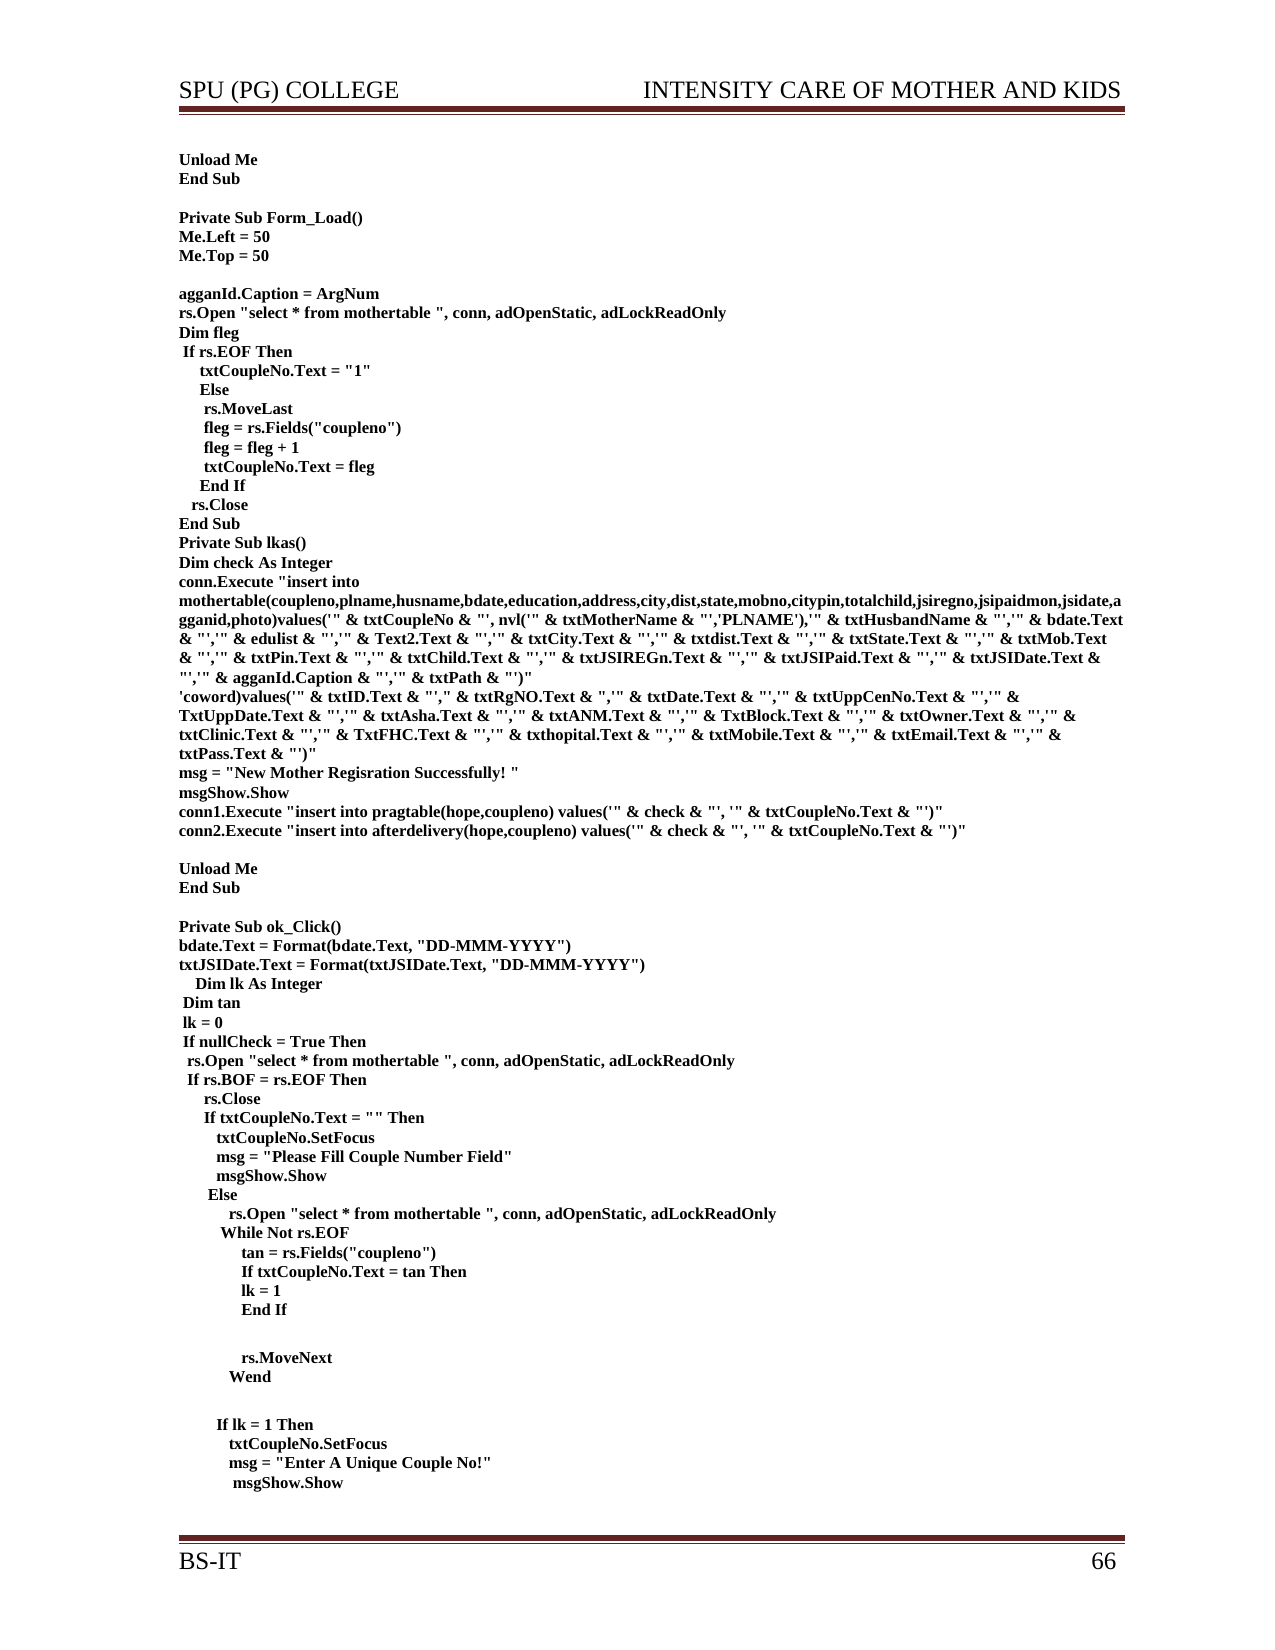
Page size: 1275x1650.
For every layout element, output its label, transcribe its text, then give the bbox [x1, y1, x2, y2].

text Private Sub lkas() [178, 533, 1125, 552]
text agganId.Caption = ArgNum [178, 284, 1125, 303]
text msgShow.Show [178, 1472, 1125, 1492]
text While Not rs.EOF [178, 1223, 1125, 1242]
text rs.MoveLast [178, 399, 1125, 418]
text Dim lk As Integer [178, 974, 1125, 993]
text msgShow.Show [178, 782, 1125, 802]
text End If [178, 1300, 1125, 1319]
text conn2.Execute "insert into afterdelivery(hope,coupleno) values('" & check & "', '" & txtCoupleNo.Text & "')" [178, 821, 1125, 840]
text Dim fleg [178, 322, 1125, 342]
text Else [178, 380, 1125, 399]
text End Sub [178, 878, 1125, 897]
text If nullCheck = True Then [178, 1032, 1125, 1051]
text If lk = 1 Then [178, 1415, 1125, 1434]
text Else [178, 1185, 1125, 1204]
text End Sub [178, 514, 1125, 533]
text Me.Top = 50 [178, 246, 1125, 265]
text bdate.Text = Format(bdate.Text, "DD-MMM-YYYY") [178, 936, 1125, 955]
text Private Sub Form_Load() [178, 207, 1125, 227]
text rs.Close [178, 495, 1125, 514]
text Unload Me [178, 859, 1125, 878]
text txtCoupleNo.SetFocus [178, 1127, 1125, 1147]
text rs.Close [178, 1089, 1125, 1108]
text rs.Open "select * from mothertable ", conn, adOpenStatic, adLockReadOnly [178, 1204, 1125, 1223]
text 'coword)values('" & txtID.Text & "'," & txtRgNO.Text & ",'" & txtDate.Text & "','" & txtUppCenNo.Text & "','" & TxtUppDate.Text & "','" & txtAsha.Text & "','" & txtANM.Text & "','" & TxtBlock.Text & "','" & txtOwner.Text & "','" & txtClinic.Text & "','" & TxtFHC.Text & "','" & txthopital.Text & "','" & txtMobile.Text & "','" & txtEmail.Text & "','" & txtPass.Text & "')" [178, 687, 1125, 763]
text msgShow.Show [178, 1166, 1125, 1185]
text If txtCoupleNo.Text = tan Then [178, 1262, 1125, 1281]
text msg = "Please Fill Couple Number Field" [178, 1147, 1125, 1166]
text lk = 0 [178, 1012, 1125, 1032]
text conn1.Execute "insert into pragtable(hope,coupleno) values('" & check & "', '" & txtCoupleNo.Text & "')" [178, 802, 1125, 821]
text Private Sub ok_Click() [178, 917, 1125, 936]
text If txtCoupleNo.Text = "" Then [178, 1108, 1125, 1127]
text tan = rs.Fields("coupleno") [178, 1242, 1125, 1262]
text fleg = rs.Fields("coupleno") [178, 418, 1125, 437]
text lk = 1 [178, 1281, 1125, 1300]
text If rs.EOF Then [178, 342, 1125, 361]
text rs.Open "select * from mothertable ", conn, adOpenStatic, adLockReadOnly [178, 1051, 1125, 1070]
text End Sub [178, 169, 1125, 188]
text txtCoupleNo.SetFocus [178, 1434, 1125, 1453]
text msg = "Enter A Unique Couple No!" [178, 1453, 1125, 1472]
text txtCoupleNo.Text = "1" [178, 361, 1125, 380]
text Me.Left = 50 [178, 227, 1125, 246]
text If rs.BOF = rs.EOF Then [178, 1070, 1125, 1089]
text Dim tan [178, 993, 1125, 1012]
text Unload Me [178, 150, 1125, 169]
text txtCoupleNo.Text = fleg [178, 457, 1125, 476]
text rs.Open "select * from mothertable ", conn, adOpenStatic, adLockReadOnly [178, 303, 1125, 322]
text Wend [178, 1367, 1125, 1386]
text End If [178, 476, 1125, 495]
text msg = "New Mother Regisration Successfully! " [178, 763, 1125, 782]
text txtJSIDate.Text = Format(txtJSIDate.Text, "DD-MMM-YYYY") [178, 955, 1125, 974]
text rs.MoveNext [178, 1348, 1125, 1367]
text fleg = fleg + 1 [178, 437, 1125, 457]
text conn.Execute "insert into mothertable(coupleno,plname,husname,bdate,education,address,city,dist,state,mobno,citypin,totalchild,jsiregno,jsipaidmon,jsidate,agganid,photo)values('" & txtCoupleNo & "', nvl('" & txtMotherName & "','PLNAME'),'" & txtHusbandName & "','" & bdate.Text & "','" & edulist & "','" & Text2.Text & "','" & txtCity.Text & "','" & txtdist.Text & "','" & txtState.Text & "','" & txtMob.Text & "','" & txtPin.Text & "','" & txtChild.Text & "','" & txtJSIREGn.Text & "','" & txtJSIPaid.Text & "','" & txtJSIDate.Text & "','" & agganId.Caption & "','" & txtPath & "')" [178, 572, 1125, 687]
text Dim check As Integer [178, 552, 1125, 572]
